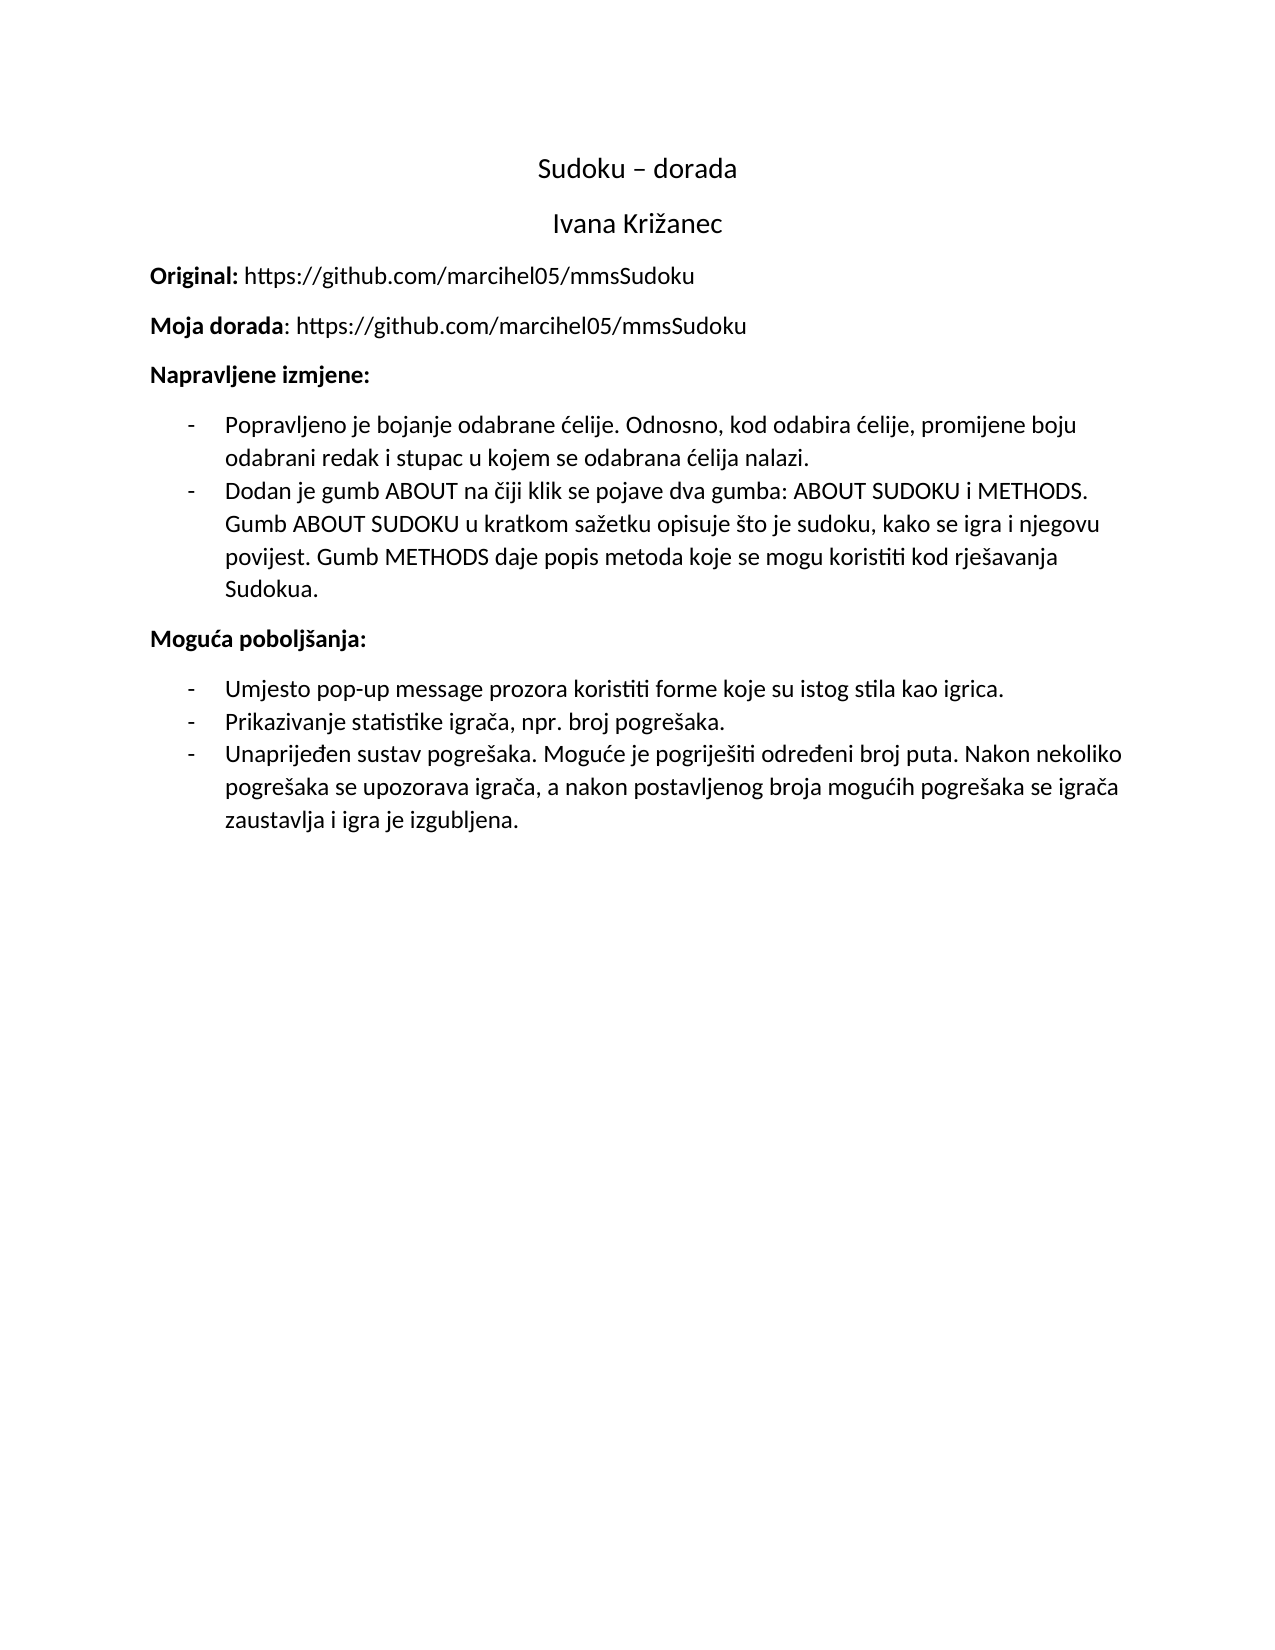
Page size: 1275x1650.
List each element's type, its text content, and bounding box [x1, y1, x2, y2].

list Prikazivanje statistike igrača, npr. broj pogrešaka. [187, 706, 1125, 736]
text Moja dorada: https://github.com/marcihel05/mmsSudoku [150, 310, 1125, 340]
list Unaprijeđen sustav pogrešaka. Moguće je pogriješiti određeni broj puta. Nakon nekoliko pogrešaka se upozorava igrača, a nakon postavljenog broja mogućih pogrešaka se igrača zaustavlja i igra je izgubljena. [187, 738, 1125, 835]
list Dodan je gumb ABOUT na čiji klik se pojave dva gumba: ABOUT SUDOKU i METHODS. Gumb ABOUT SUDOKU u kratkom sažetku opisuje što je sudoku, kako se igra i njegovu povijest. Gumb METHODS daje popis metoda koje se mogu koristiti kod rješavanja Sudokua. [187, 475, 1125, 604]
text Ivana Križanec [150, 205, 1125, 241]
list Popravljeno je bojanje odabrane ćelije. Odnosno, kod odabira ćelije, promijene boju odabrani redak i stupac u kojem se odabrana ćelija nalazi. [187, 409, 1125, 472]
text Sudoku – dorada [150, 150, 1125, 186]
text Original: https://github.com/marcihel05/mmsSudoku [150, 260, 1125, 291]
text Napravljene izmjene: [150, 359, 1125, 390]
text Moguća poboljšanja: [150, 623, 1125, 654]
list Umjesto pop-up message prozora koristiti forme koje su istog stila kao igrica. [187, 673, 1125, 703]
